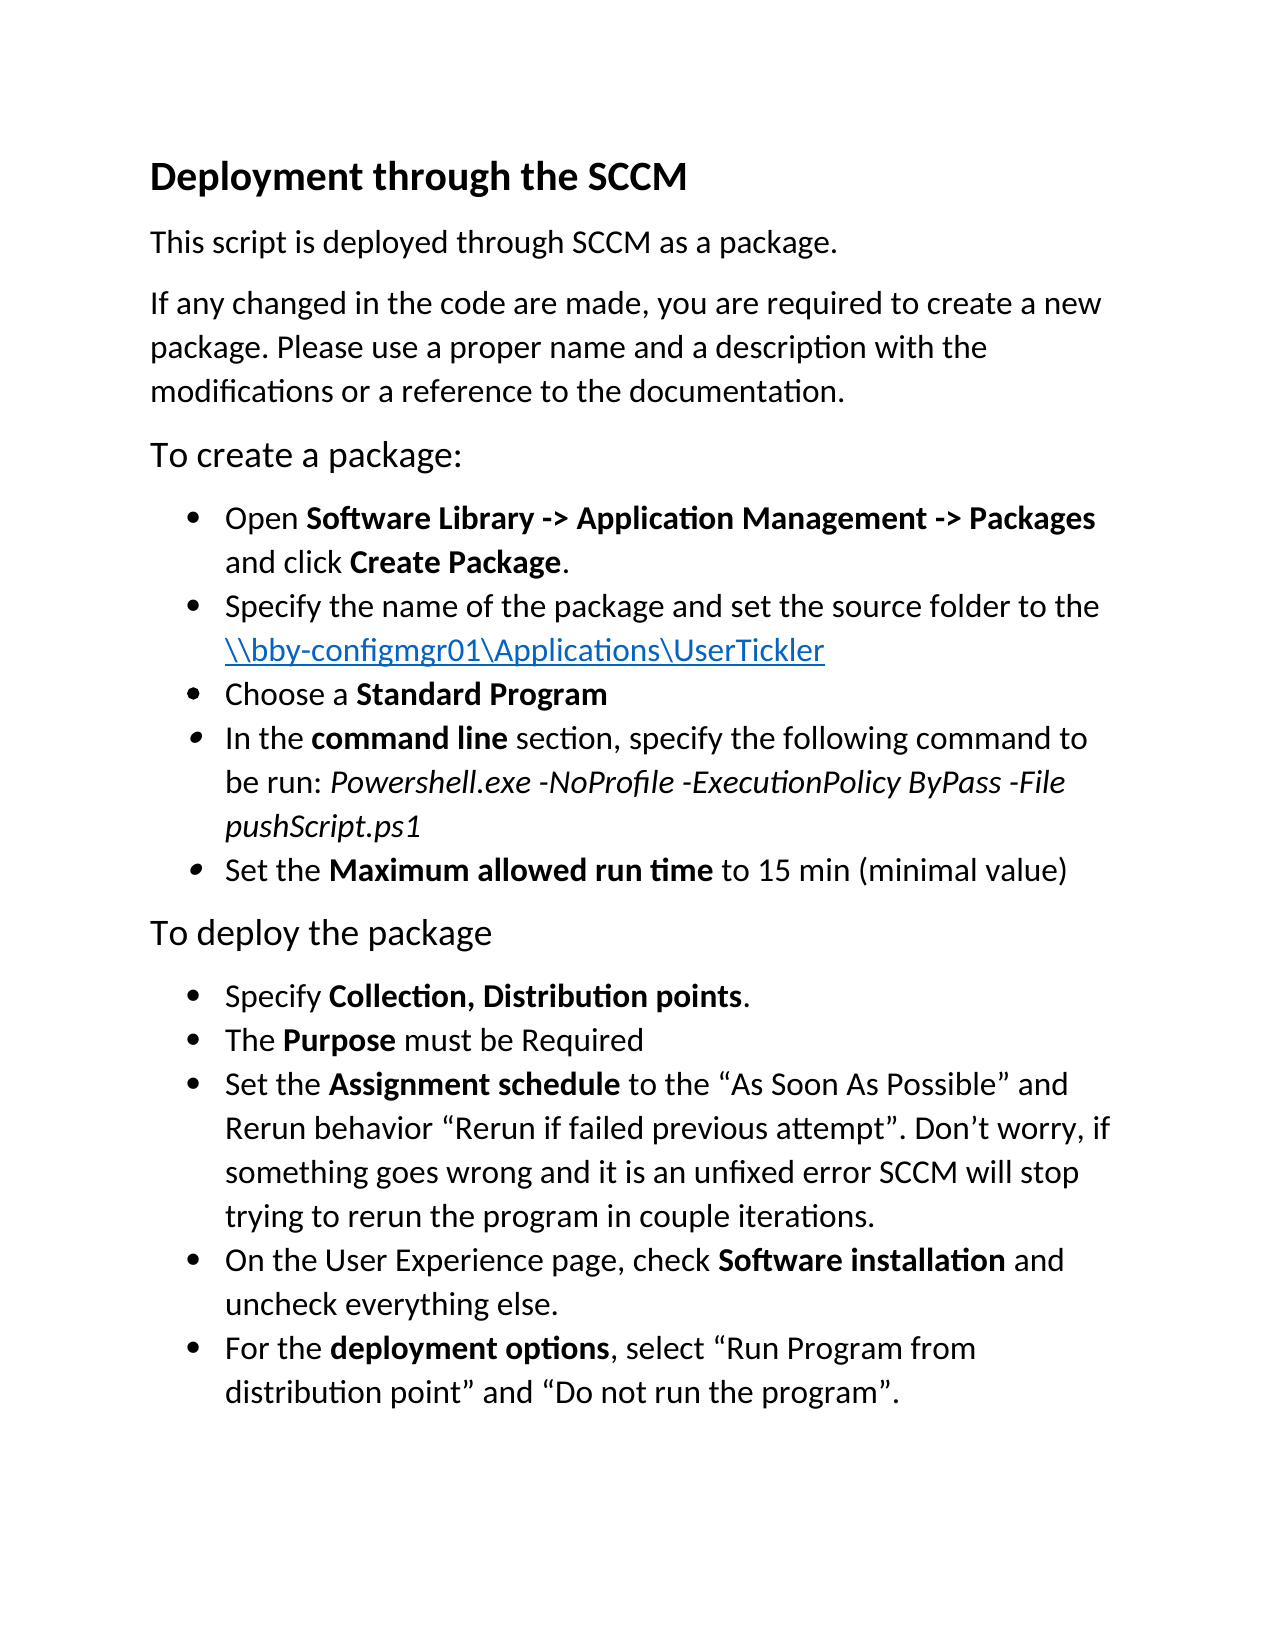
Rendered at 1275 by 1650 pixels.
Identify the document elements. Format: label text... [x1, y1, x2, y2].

text Deployment through the SCCM [150, 150, 1125, 201]
list Specify the name of the package and set the source folder to the \\bby-configmgr01\Applications\UserTickler [187, 585, 1125, 669]
text To deploy the package [150, 909, 1125, 955]
list In the command line section, specify the following command to be run: Powershell.exe -NoProfile -ExecutionPolicy ByPass -File pushScript.ps1 [187, 717, 1125, 845]
list For the deployment options, select “Run Program from distribution point” and “Do not run the program”. [187, 1327, 1125, 1412]
list Set the Assignment schedule to the “As Soon As Possible” and Rerun behavior “Rerun if failed previous attempt”. Don’t worry, if something goes wrong and it is an unfixed error SCCM will stop trying to rerun the program in couple iterations. [187, 1063, 1125, 1236]
text This script is deployed through SCCM as a package. [150, 222, 1125, 262]
list Open Software Library -> Application Management -> Packages and click Create Package. [187, 497, 1125, 582]
text If any changed in the code are made, you are required to create a new package. Please use a proper name and a description with the modifications or a reference to the documentation. [150, 282, 1125, 411]
list Set the Maximum allowed run time to 15 min (minimal value) [187, 848, 1125, 889]
list Choose a Standard Program [187, 673, 1125, 713]
list The Purpose must be Required [187, 1019, 1125, 1060]
list On the User Experience page, check Software installation and uncheck everything else. [187, 1239, 1125, 1324]
list Specify Collection, Distribution points. [187, 975, 1125, 1016]
text To create a package: [150, 431, 1125, 477]
